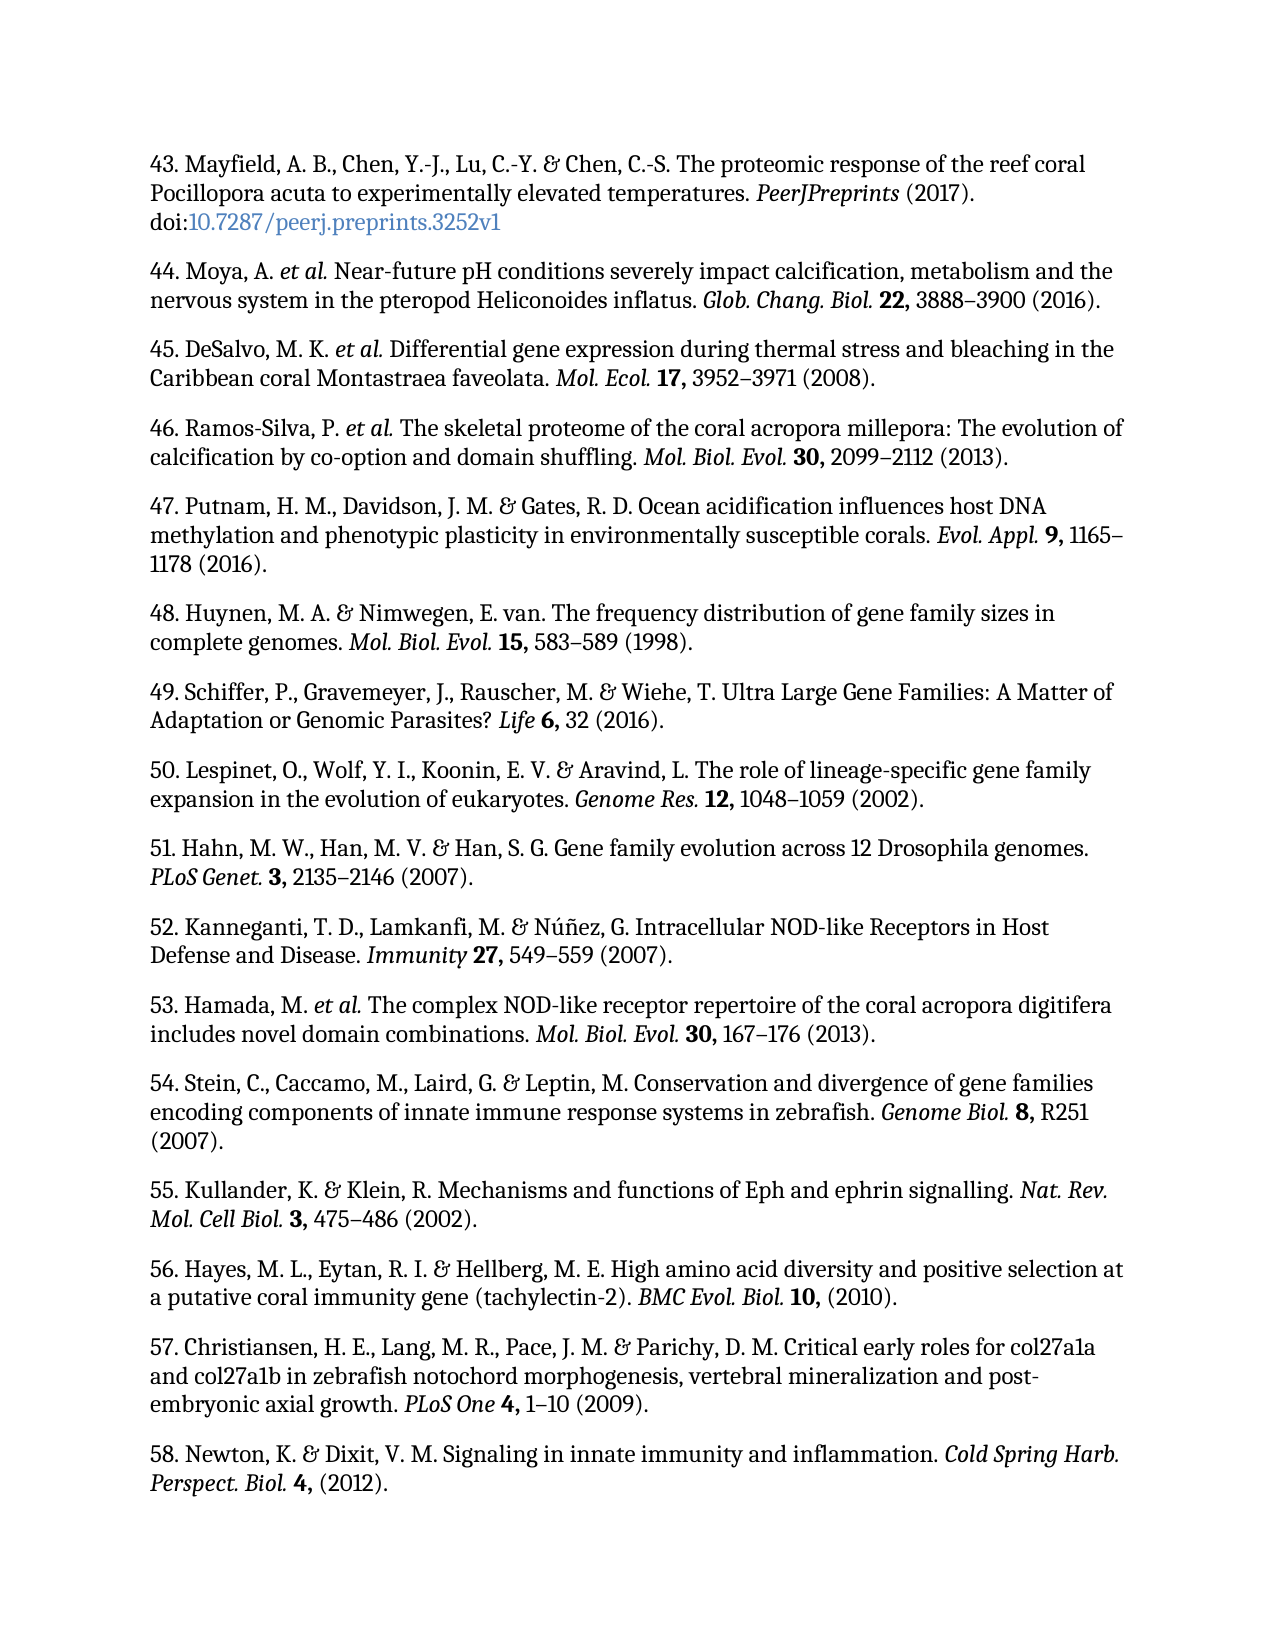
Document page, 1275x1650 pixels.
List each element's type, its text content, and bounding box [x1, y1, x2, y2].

text 43. Mayfield, A. B., Chen, Y.-J., Lu, C.-Y. & Chen, C.-S. The proteomic response of the reef coral Pocillopora acuta to experimentally elevated temperatures. PeerJPreprints (2017). doi:10.7287/peerj.preprints.3252v1 [150, 150, 1125, 236]
text 50. Lespinet, O., Wolf, Y. I., Koonin, E. V. & Aravind, L. The role of lineage-specific gene family expansion in the evolution of eukaryotes. Genome Res. 12, 1048–1059 (2002). [150, 756, 1125, 813]
text 55. Kullander, K. & Klein, R. Mechanisms and functions of Eph and ephrin signalling. Nat. Rev. Mol. Cell Biol. 3, 475–486 (2002). [150, 1176, 1125, 1234]
text 46. Ramos-Silva, P. et al. The skeletal proteome of the coral acropora millepora: The evolution of calcification by co-option and domain shuffling. Mol. Biol. Evol. 30, 2099–2112 (2013). [150, 414, 1125, 471]
text 52. Kanneganti, T. D., Lamkanfi, M. & Núñez, G. Intracellular NOD-like Receptors in Host Defense and Disease. Immunity 27, 549–559 (2007). [150, 912, 1125, 970]
text 57. Christiansen, H. E., Lang, M. R., Pace, J. M. & Parichy, D. M. Critical early roles for col27a1a and col27a1b in zebrafish notochord morphogenesis, vertebral mineralization and post-embryonic axial growth. PLoS One 4, 1–10 (2009). [150, 1333, 1125, 1419]
text 54. Stein, C., Caccamo, M., Laird, G. & Leptin, M. Conservation and divergence of gene families encoding components of innate immune response systems in zebrafish. Genome Biol. 8, R251 (2007). [150, 1069, 1125, 1155]
text 44. Moya, A. et al. Near-future pH conditions severely impact calcification, metabolism and the nervous system in the pteropod Heliconoides inflatus. Glob. Chang. Biol. 22, 3888–3900 (2016). [150, 257, 1125, 314]
text 49. Schiffer, P., Gravemeyer, J., Rauscher, M. & Wiehe, T. Ultra Large Gene Families: A Matter of Adaptation or Genomic Parasites? Life 6, 32 (2016). [150, 677, 1125, 735]
text 45. DeSalvo, M. K. et al. Differential gene expression during thermal stress and bleaching in the Caribbean coral Montastraea faveolata. Mol. Ecol. 17, 3952–3971 (2008). [150, 335, 1125, 393]
text 56. Hayes, M. L., Eytan, R. I. & Hellberg, M. E. High amino acid diversity and positive selection at a putative coral immunity gene (tachylectin-2). BMC Evol. Biol. 10, (2010). [150, 1254, 1125, 1312]
text 47. Putnam, H. M., Davidson, J. M. & Gates, R. D. Ocean acidification influences host DNA methylation and phenotypic plasticity in environmentally susceptible corals. Evol. Appl. 9, 1165–1178 (2016). [150, 492, 1125, 578]
text 58. Newton, K. & Dixit, V. M. Signaling in innate immunity and inflammation. Cold Spring Harb. Perspect. Biol. 4, (2012). [150, 1440, 1125, 1497]
text 53. Hamada, M. et al. The complex NOD-like receptor repertoire of the coral acropora digitifera includes novel domain combinations. Mol. Biol. Evol. 30, 167–176 (2013). [150, 991, 1125, 1048]
text 51. Hahn, M. W., Han, M. V. & Han, S. G. Gene family evolution across 12 Drosophila genomes. PLoS Genet. 3, 2135–2146 (2007). [150, 834, 1125, 892]
text 48. Huynen, M. A. & Nimwegen, E. van. The frequency distribution of gene family sizes in complete genomes. Mol. Biol. Evol. 15, 583–589 (1998). [150, 599, 1125, 657]
